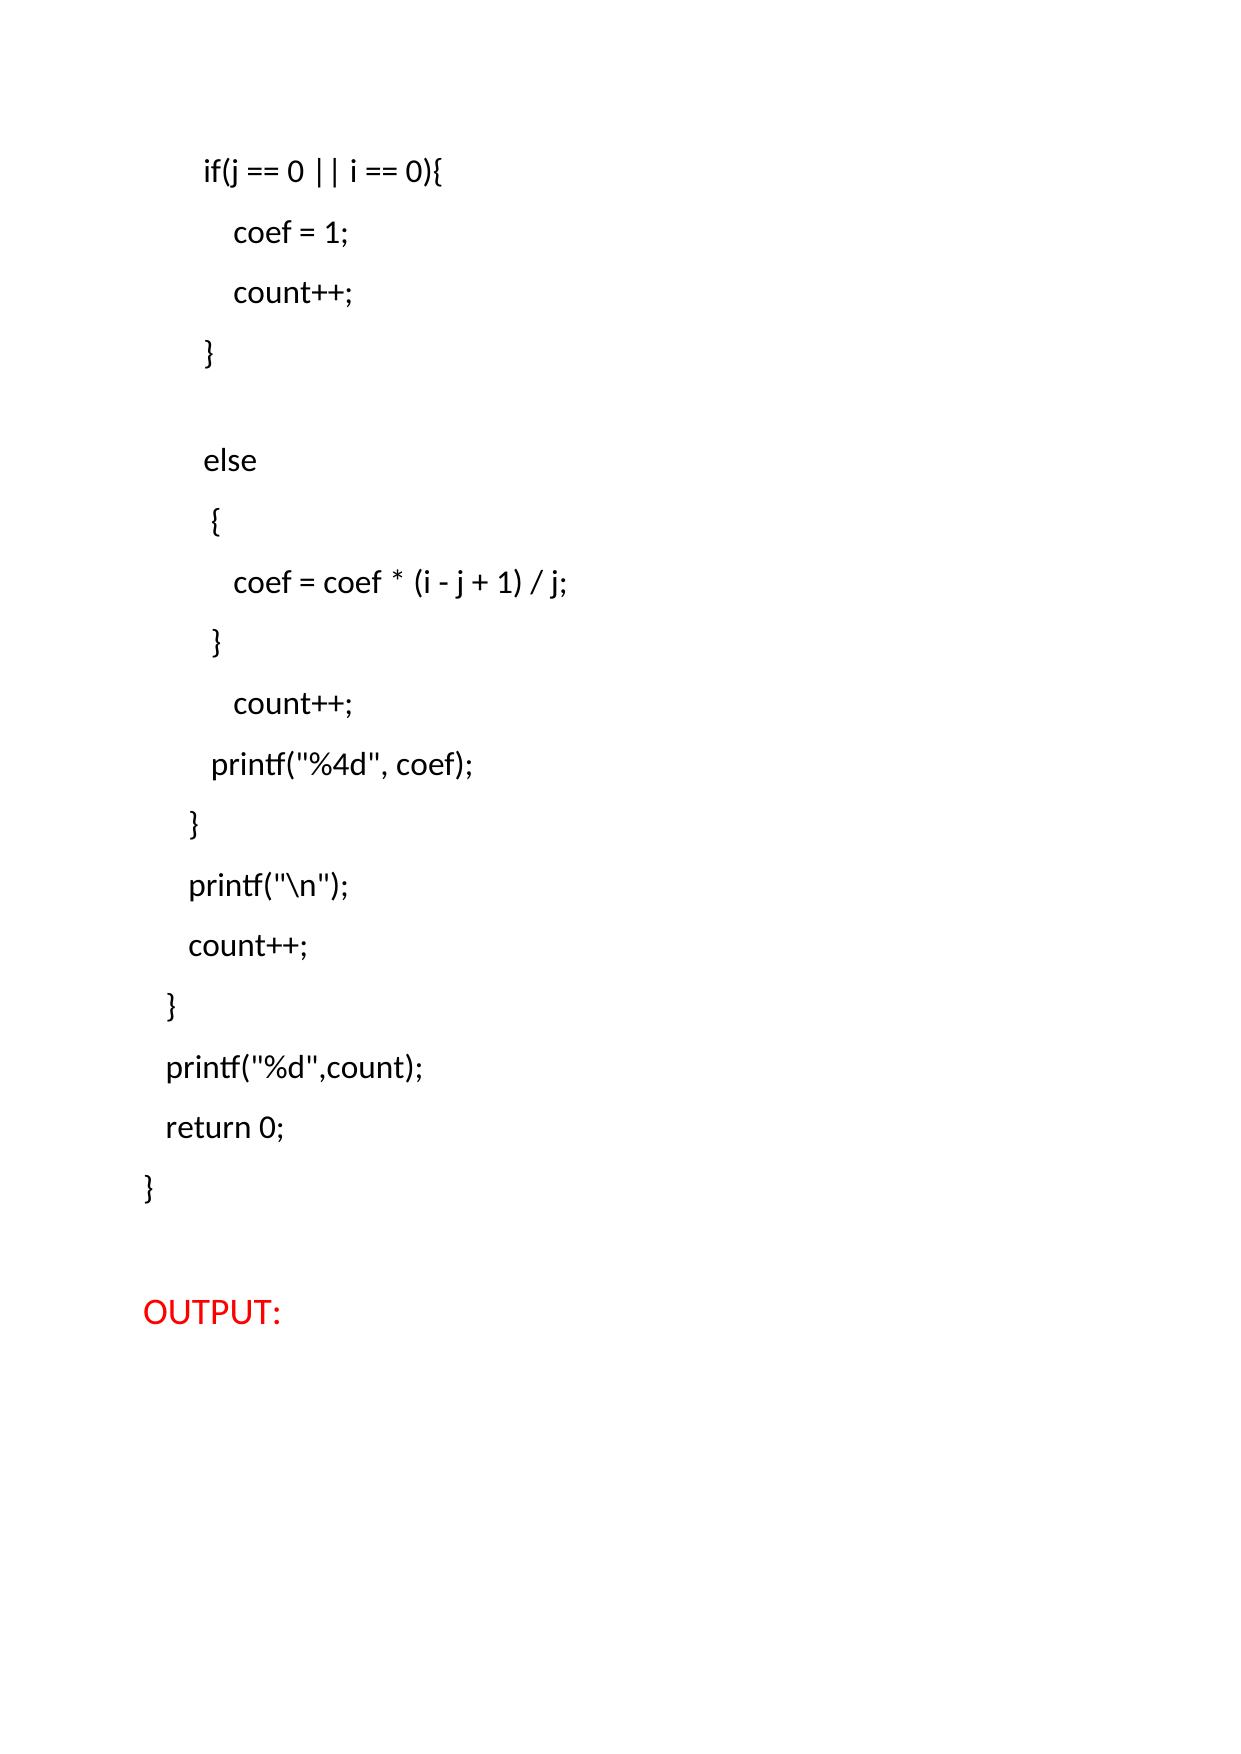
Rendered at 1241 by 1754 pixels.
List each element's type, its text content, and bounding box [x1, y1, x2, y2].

text coef = coef * (i - j + 1) / j; [143, 561, 1090, 601]
text OUTPUT: [143, 1288, 1090, 1334]
text } [143, 332, 1090, 373]
text count++; [143, 682, 1090, 723]
text else [143, 439, 1090, 480]
text } [143, 803, 1090, 844]
text coef = 1; [143, 211, 1090, 251]
text } [143, 621, 1090, 662]
text if(j == 0 || i == 0){ [143, 150, 1090, 191]
text printf("%4d", coef); [143, 742, 1090, 783]
text count++; [143, 924, 1090, 965]
text printf("\n"); [143, 864, 1090, 904]
text } [143, 985, 1090, 1026]
text return 0; [143, 1106, 1090, 1147]
text count++; [143, 271, 1090, 312]
text printf("%d",count); [143, 1046, 1090, 1086]
text } [143, 1167, 1090, 1208]
text { [143, 500, 1090, 541]
